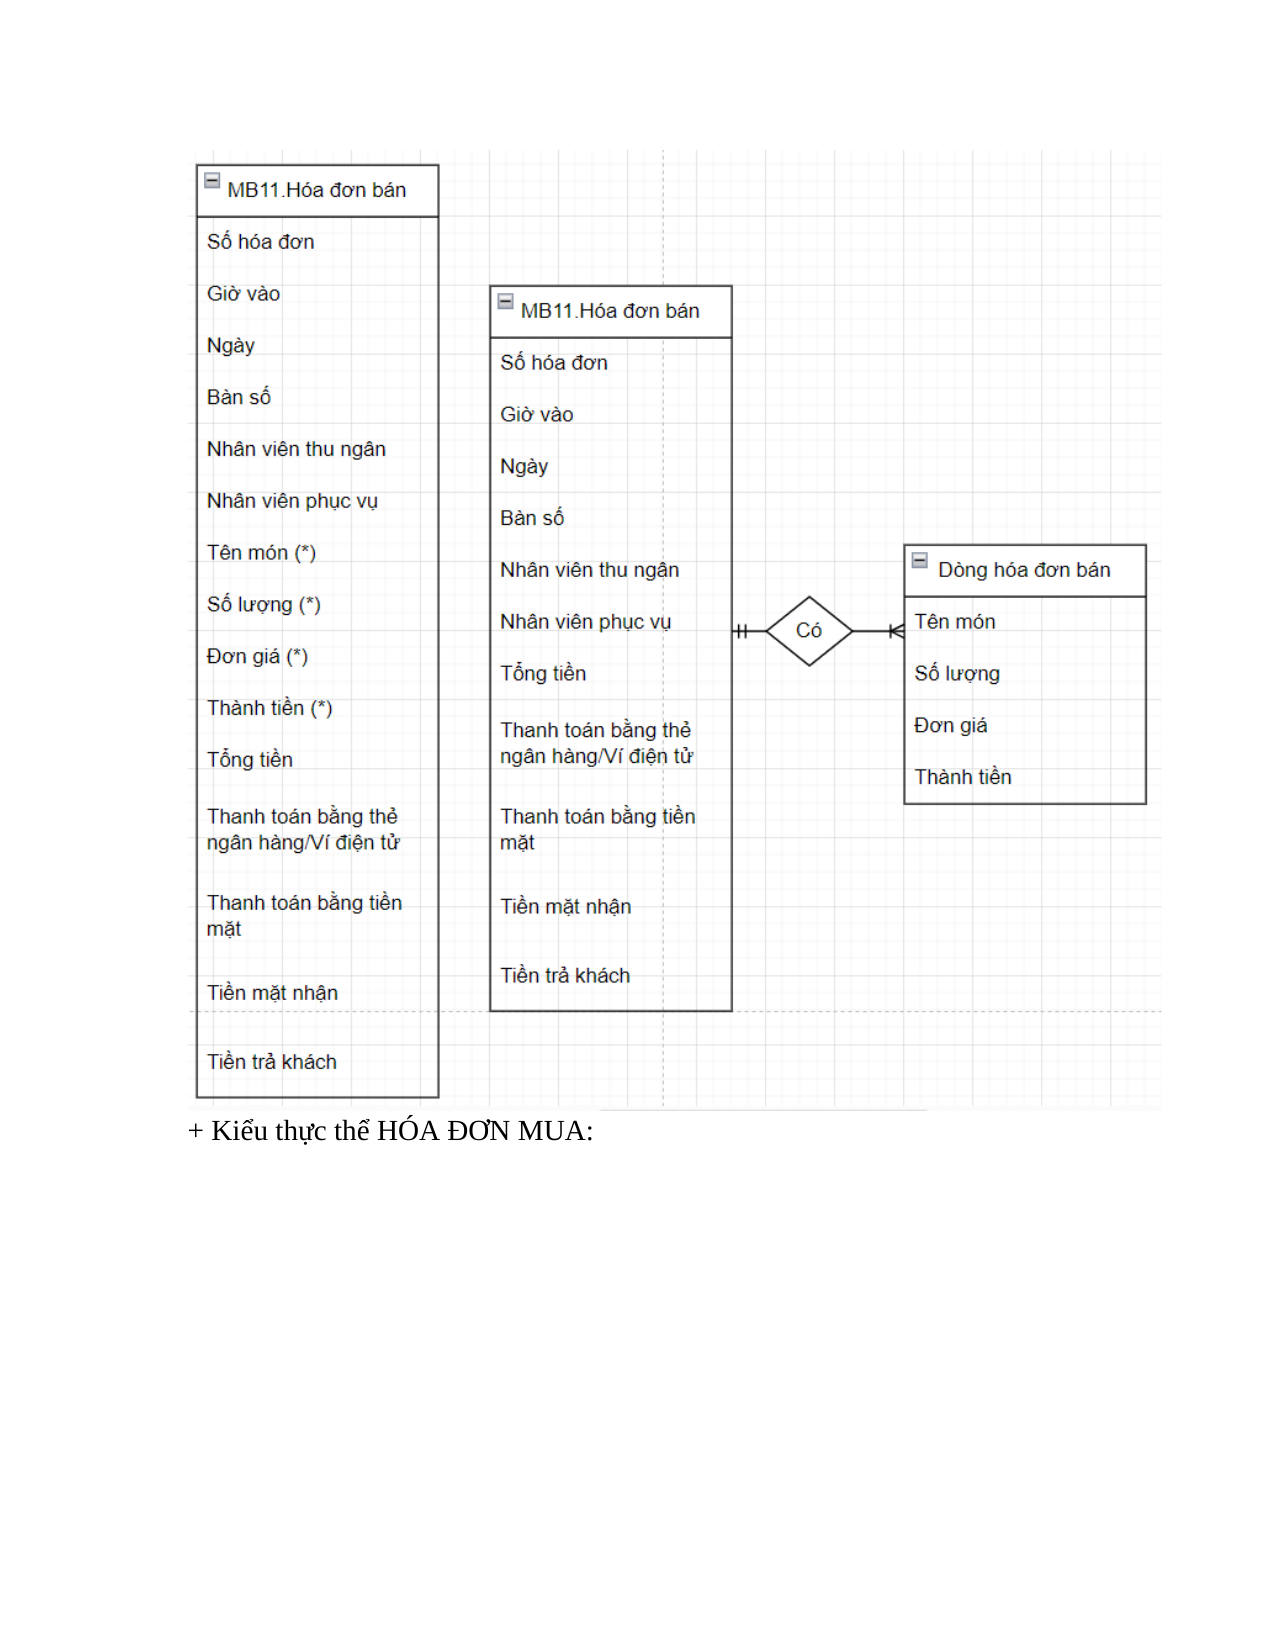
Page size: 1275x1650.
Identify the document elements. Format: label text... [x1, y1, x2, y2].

list + Kiểu thực thể HÓA ĐƠN MUA: [187, 1113, 1125, 1146]
picture [187, 150, 1162, 1111]
